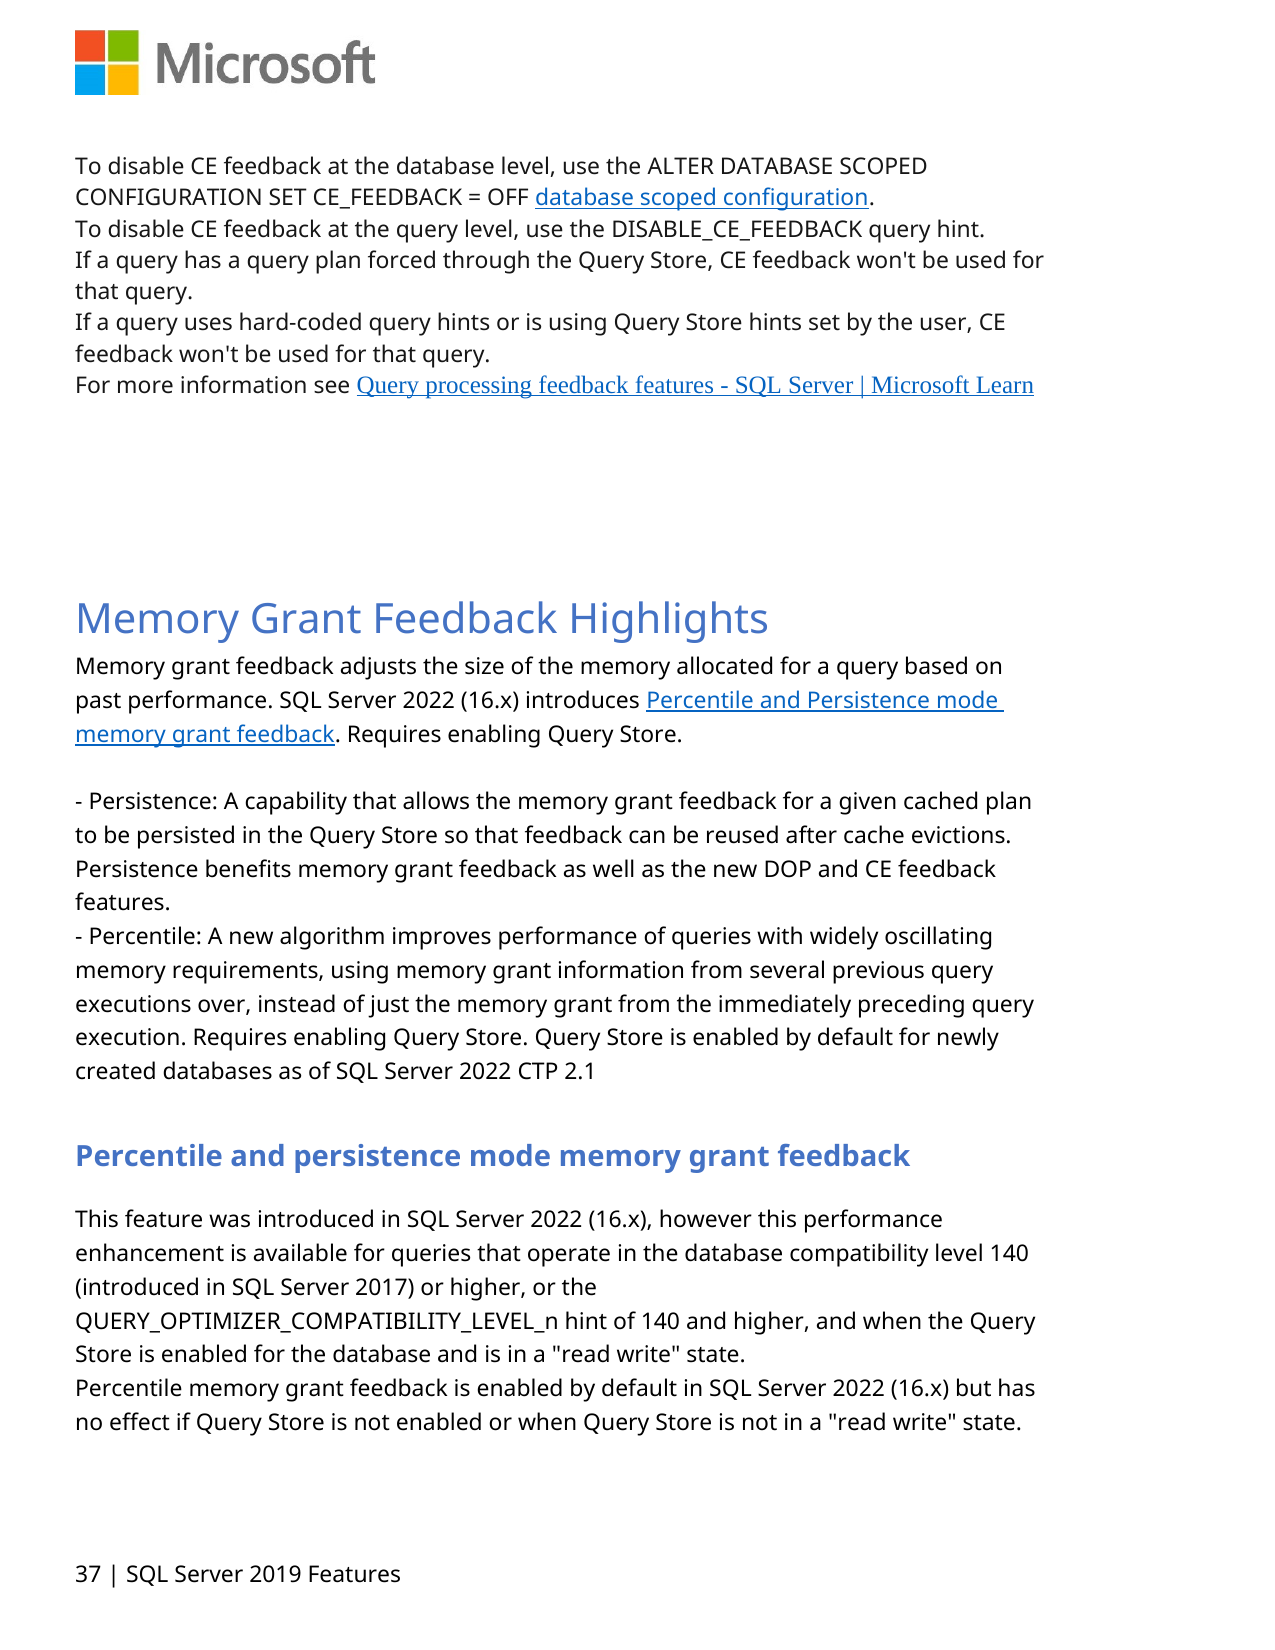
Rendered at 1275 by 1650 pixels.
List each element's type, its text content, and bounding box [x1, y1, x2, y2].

text To disable CE feedback at the database level, use the ALTER DATABASE SCOPED CONFIGURATION SET CE_FEEDBACK = OFF database scoped configuration. [75, 150, 1050, 212]
text To disable CE feedback at the query level, use the DISABLE_CE_FEEDBACK query hint. [75, 212, 1050, 244]
text This feature was introduced in SQL Server 2022 (16.x), however this performance enhancement is available for queries that operate in the database compatibility level 140 (introduced in SQL Server 2017) or higher, or the QUERY_OPTIMIZER_COMPATIBILITY_LEVEL_n hint of 140 and higher, and when the Query Store is enabled for the database and is in a "read write" state. [75, 1203, 1050, 1370]
subtitle Memory Grant Feedback Highlights [75, 589, 1050, 646]
text If a query uses hard-coded query hints or is using Query Store hints set by the user, CE feedback won't be used for that query. [75, 306, 1050, 369]
picture [75, 30, 375, 95]
subtitle Percentile and persistence mode memory grant feedback [75, 1136, 1050, 1175]
text Percentile memory grant feedback is enabled by default in SQL Server 2022 (16.x) but has no effect if Query Store is not enabled or when Query Store is not in a "read write" state. [75, 1372, 1050, 1437]
text For more information see Query processing feedback features - SQL Server | Microsoft Learn [75, 369, 1050, 400]
text Memory grant feedback adjusts the size of the memory allocated for a query based on past performance. SQL Server 2022 (16.x) introduces Percentile and Persistence mode memory grant feedback. Requires enabling Query Store. - Persistence: A capability that allows the memory grant feedback for a given cached plan to be persisted in the Query Store so that feedback can be reused after cache evictions. Persistence benefits memory grant feedback as well as the new DOP and CE feedback features. - Percentile: A new algorithm improves performance of queries with widely oscillating memory requirements, using memory grant information from several previous query executions over, instead of just the memory grant from the immediately preceding query execution. Requires enabling Query Store. Query Store is enabled by default for newly created databases as of SQL Server 2022 CTP 2.1 [75, 650, 1050, 1086]
text If a query has a query plan forced through the Query Store, CE feedback won't be used for that query. [75, 244, 1050, 306]
